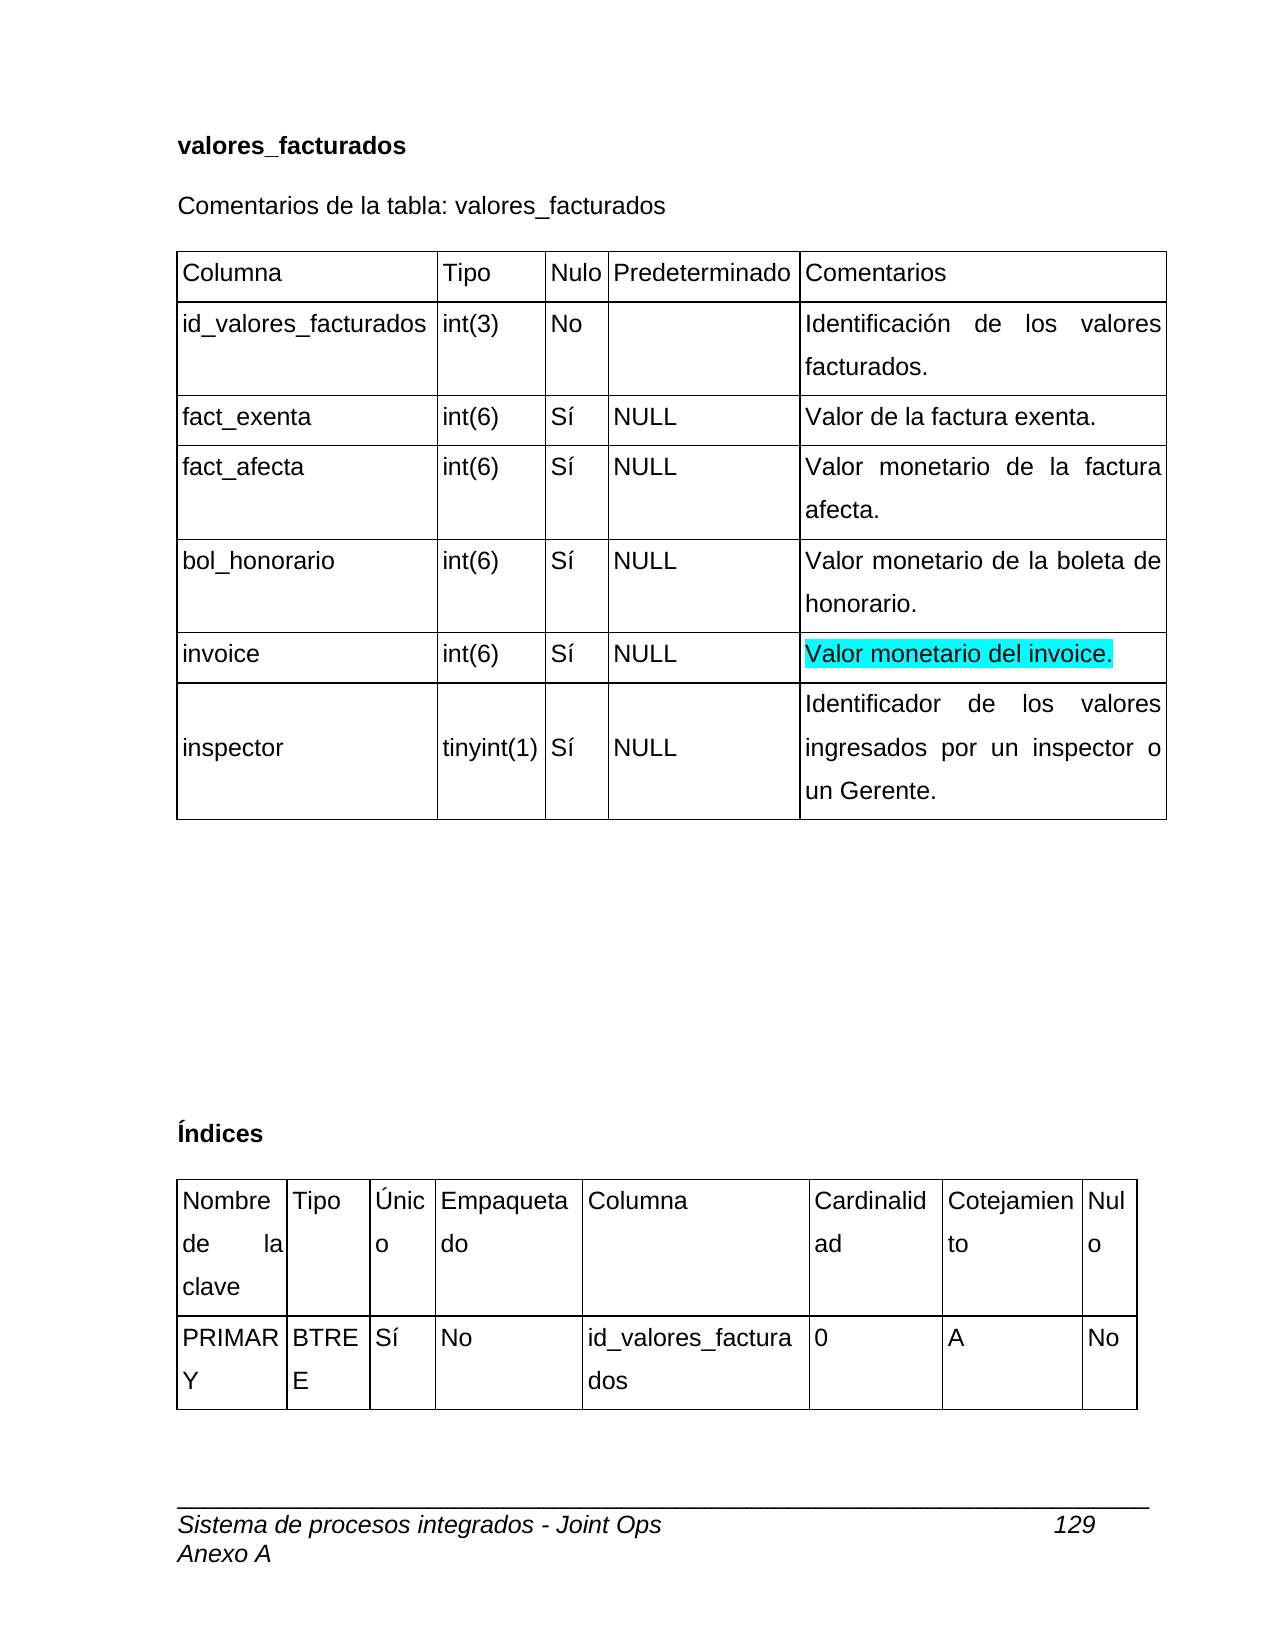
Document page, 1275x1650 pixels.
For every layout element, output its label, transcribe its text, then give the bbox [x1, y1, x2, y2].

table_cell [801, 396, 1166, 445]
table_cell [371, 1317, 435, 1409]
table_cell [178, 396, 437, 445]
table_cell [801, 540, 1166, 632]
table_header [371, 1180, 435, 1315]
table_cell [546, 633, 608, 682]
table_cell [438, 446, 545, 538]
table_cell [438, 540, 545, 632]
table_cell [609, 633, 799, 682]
text Comentarios de la tabla: valores_facturados [177, 191, 1157, 220]
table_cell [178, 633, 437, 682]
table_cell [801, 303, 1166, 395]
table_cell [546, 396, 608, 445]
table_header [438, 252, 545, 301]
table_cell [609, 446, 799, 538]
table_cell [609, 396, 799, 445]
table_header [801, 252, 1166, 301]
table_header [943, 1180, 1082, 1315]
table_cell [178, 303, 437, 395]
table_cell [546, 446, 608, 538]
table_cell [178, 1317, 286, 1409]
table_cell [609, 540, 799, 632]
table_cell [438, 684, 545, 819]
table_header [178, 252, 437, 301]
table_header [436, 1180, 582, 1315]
text Índices [177, 1119, 1157, 1148]
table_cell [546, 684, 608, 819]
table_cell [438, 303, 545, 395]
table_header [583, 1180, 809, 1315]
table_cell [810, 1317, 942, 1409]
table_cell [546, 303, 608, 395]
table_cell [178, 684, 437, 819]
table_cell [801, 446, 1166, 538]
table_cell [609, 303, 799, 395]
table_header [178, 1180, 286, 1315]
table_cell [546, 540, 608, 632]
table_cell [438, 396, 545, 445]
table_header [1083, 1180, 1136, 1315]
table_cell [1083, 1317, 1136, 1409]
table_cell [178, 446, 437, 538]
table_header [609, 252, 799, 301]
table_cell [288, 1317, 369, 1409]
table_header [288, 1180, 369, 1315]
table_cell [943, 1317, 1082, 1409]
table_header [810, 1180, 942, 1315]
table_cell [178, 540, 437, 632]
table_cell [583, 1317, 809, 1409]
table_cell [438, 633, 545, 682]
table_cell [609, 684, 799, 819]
text valores_facturados [177, 131, 1157, 160]
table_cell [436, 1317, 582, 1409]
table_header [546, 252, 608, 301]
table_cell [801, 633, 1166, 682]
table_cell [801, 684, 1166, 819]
